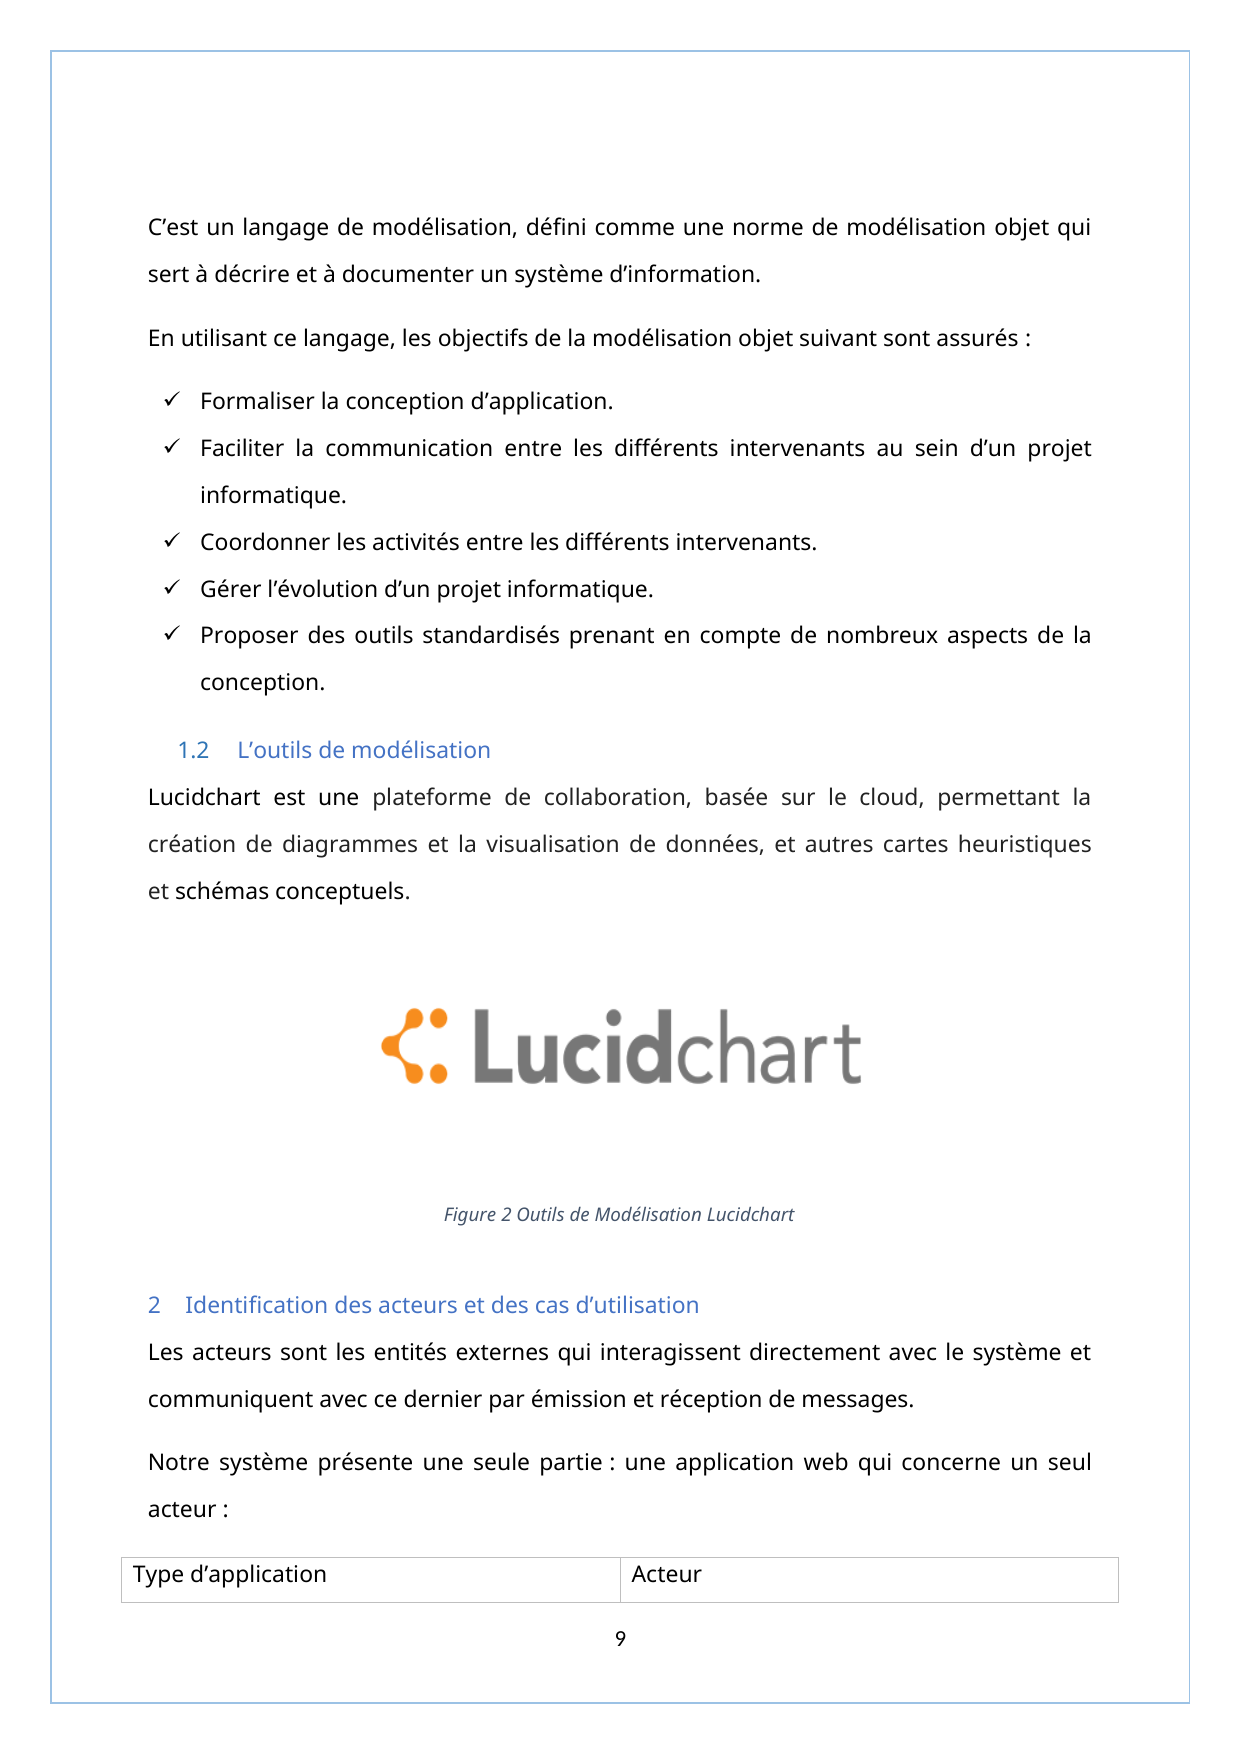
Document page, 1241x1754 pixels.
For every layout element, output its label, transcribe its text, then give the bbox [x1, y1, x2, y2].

text Les acteurs sont les entités externes qui interagissent directement avec le système et communiquent avec ce dernier par émission et réception de messages. [148, 1336, 1093, 1414]
text Lucidchart est une plateforme de collaboration, basée sur le cloud, permettant la création de diagrammes et la visualisation de données, et autres cartes heuristiques et schémas conceptuels. [148, 859, 1093, 906]
text Lucidchart est une plateforme de collaboration, basée sur le cloud, permettant la création de diagrammes et la visualisation de données, et autres cartes heuristiques et schémas conceptuels. [148, 781, 1093, 828]
list Coordonner les activités entre les différents intervenants. [162, 526, 1093, 557]
subtitle Identification des acteurs et des cas d’utilisation [148, 1289, 1093, 1320]
table_header Type d’application [122, 1558, 620, 1602]
list Proposer des outils standardisés prenant en compte de nombreux aspects de la conception. [162, 619, 1093, 698]
list Gérer l’évolution d’un projet informatique. [162, 573, 1093, 604]
subtitle L’outils de modélisation [177, 734, 1093, 765]
text C’est un langage de modélisation, défini comme une norme de modélisation objet qui sert à décrire et à documenter un système d’information. [148, 211, 1093, 289]
list Faciliter la communication entre les différents intervenants au sein d’un projet informatique. [162, 432, 1093, 510]
text Notre système présente une seule partie : une application web qui concerne un seul acteur : [148, 1446, 1093, 1524]
table_header Acteur [621, 1558, 1118, 1602]
list Formaliser la conception d’application. [162, 385, 1093, 416]
text En utilisant ce langage, les objectifs de la modélisation objet suivant sont assurés : [148, 322, 1093, 353]
picture [373, 938, 868, 1171]
text Figure 2 Outils de Modélisation Lucidchart [148, 1201, 1093, 1226]
